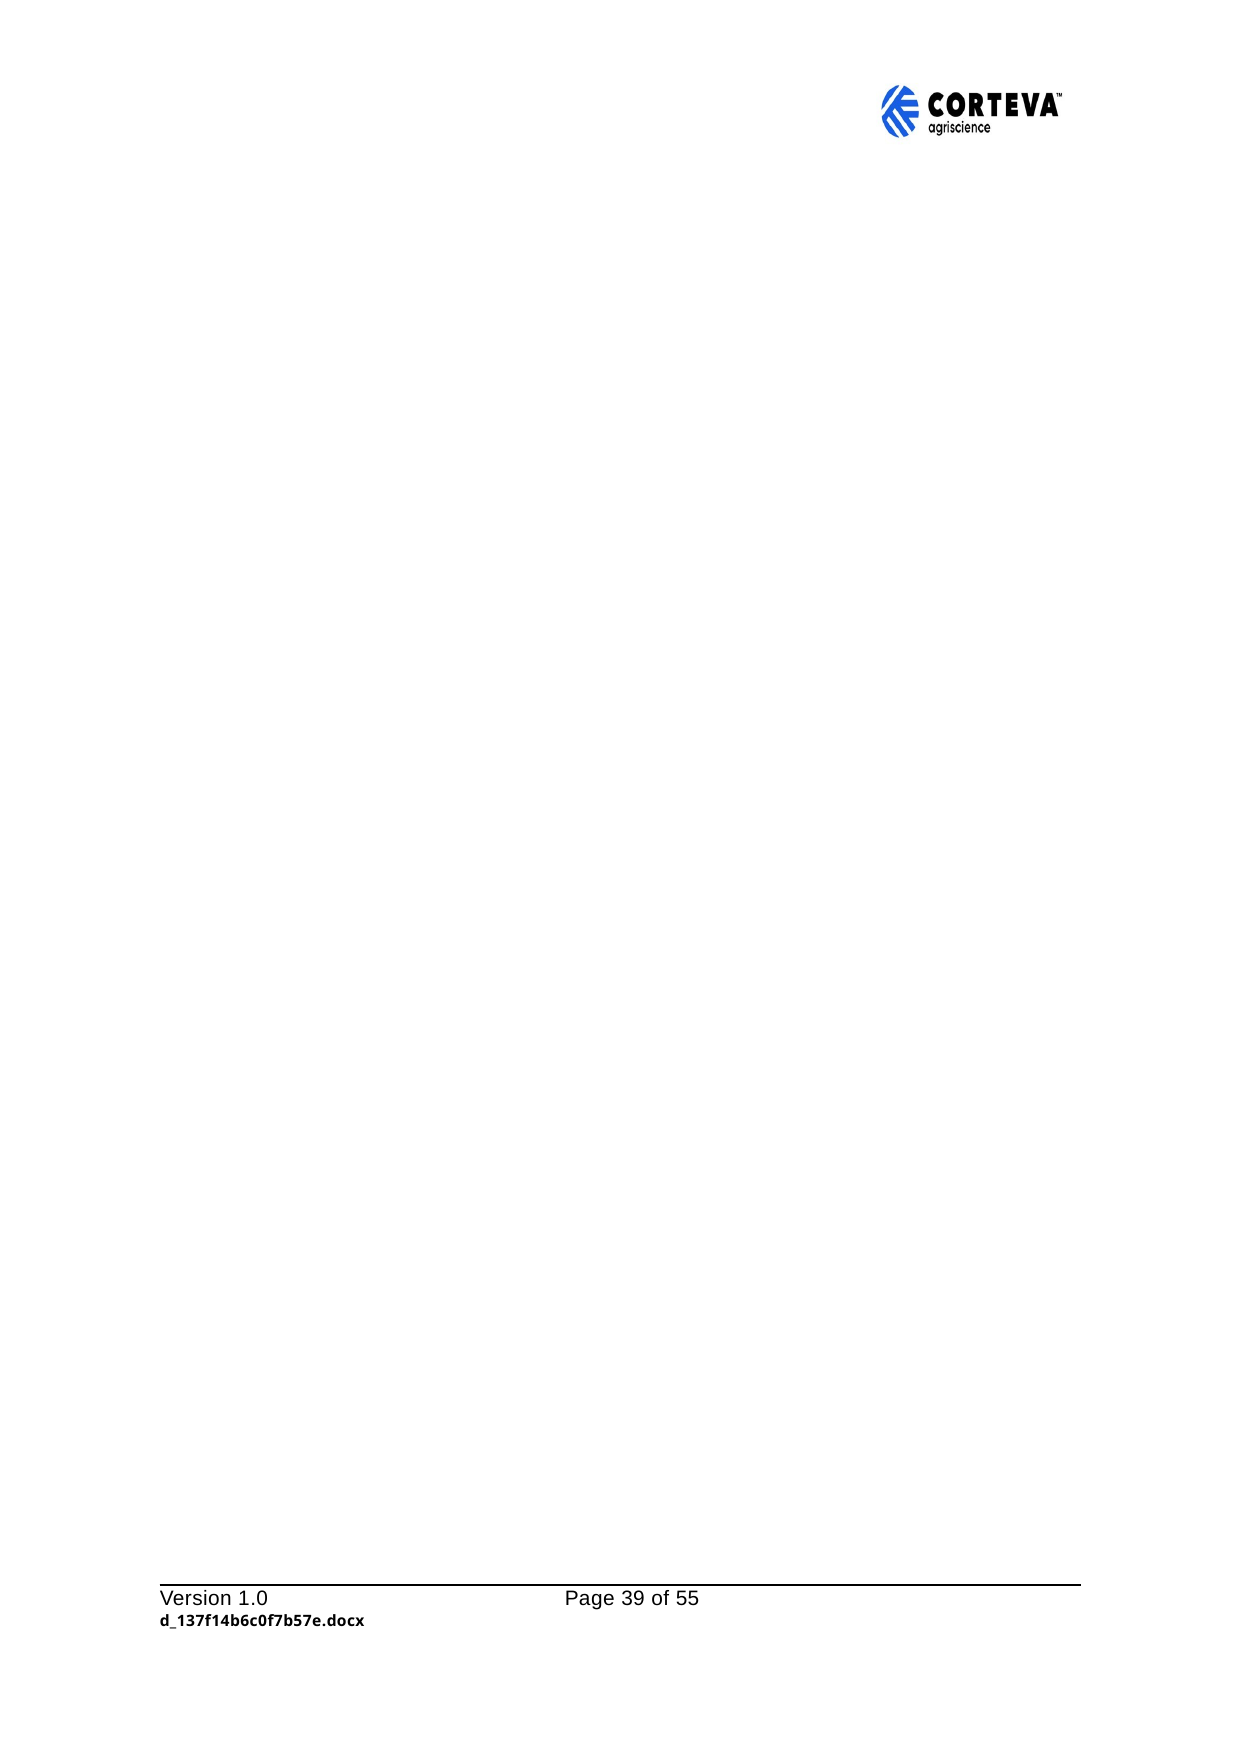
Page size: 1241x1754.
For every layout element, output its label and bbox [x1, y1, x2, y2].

picture [876, 75, 1081, 150]
